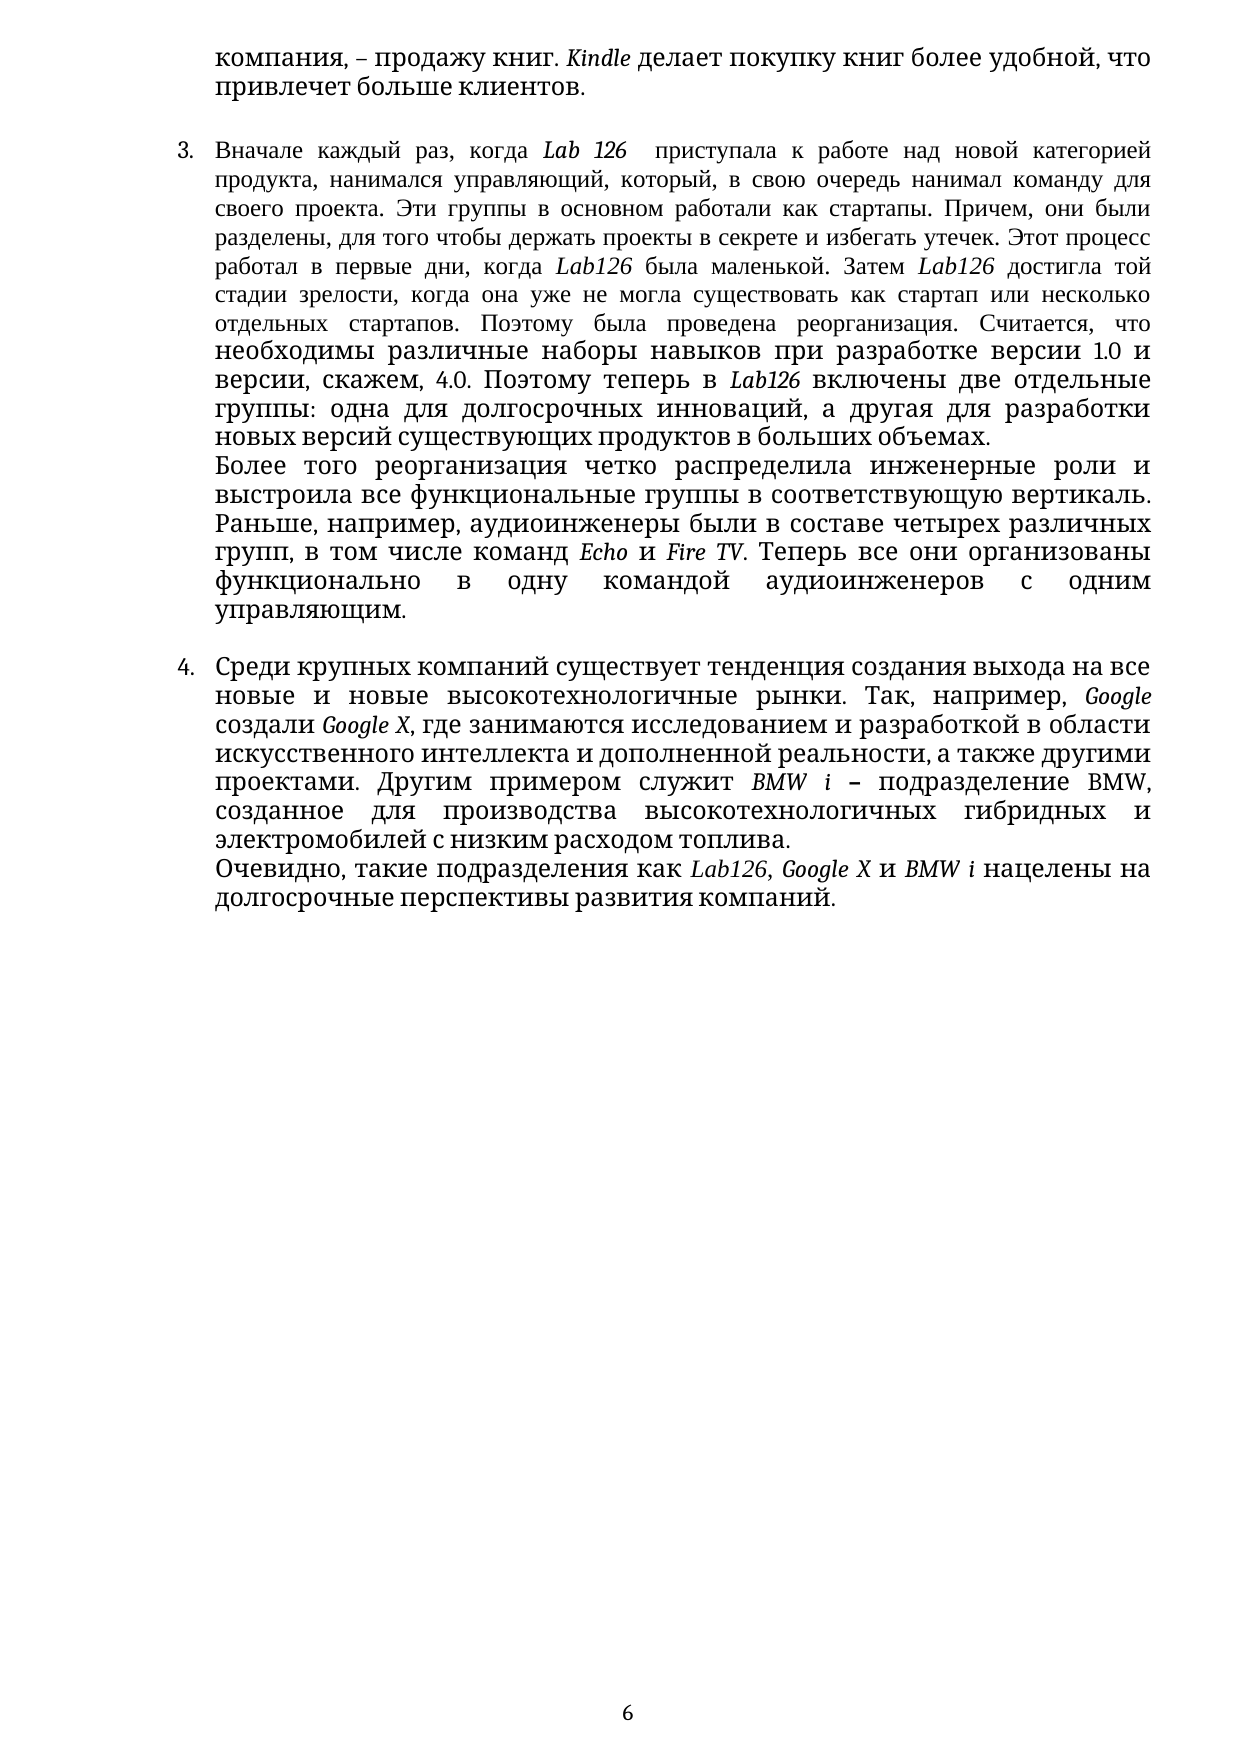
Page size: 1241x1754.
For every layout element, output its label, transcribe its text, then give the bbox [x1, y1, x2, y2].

list Очевидно, такие подразделения как Lab126, Google X и BMW i нацелены на долгосрочные перспективы развития компаний. [215, 854, 1152, 913]
list Среди крупных компаний существует тенденция создания выхода на все новые и новые высокотехнологичные рынки. Так, например, Google создали Google X, где занимаются исследованием и разработкой в области искусственного интеллекта и дополненной реальности, а также другими проектами. Другим примером служит BMW i – подразделение BMW, созданное для производства высокотехнологичных гибридных и электромобилей с низким расходом топлива. [177, 653, 1152, 854]
list Вначале каждый раз, когда Lab 126 приступала к работе над новой категорией продукта, нанимался управляющий, который, в свою очередь нанимал команду для своего проекта. Эти группы в основном работали как стартапы. Причем, они были разделены, для того чтобы держать проекты в секрете и избегать утечек. Этот процесс работал в первые дни, когда Lab126 была маленькой. Затем Lab126 достигла той стадии зрелости, когда она уже не могла существовать как стартап или несколько отдельных стартапов. Поэтому была проведена реорганизация. Считается, что необходимы различные наборы навыков при разработке версии 1.0 и версии, скажем, 4.0. Поэтому теперь в Lab126 включены две отдельные группы: одна для долгосрочных инноваций, а другая для разработки новых версий существующих продуктов в больших объемах. [177, 135, 1152, 452]
text Более того реорганизация четко распределила инженерные роли и выстроила все функциональные группы в соответствующую вертикаль. Раньше, например, аудиоинженеры были в составе четырех различных групп, в том числе команд Echo и Fire TV. Теперь все они организованы функционально в одну командой аудиоинженеров с одним управляющим. [214, 452, 1152, 624]
